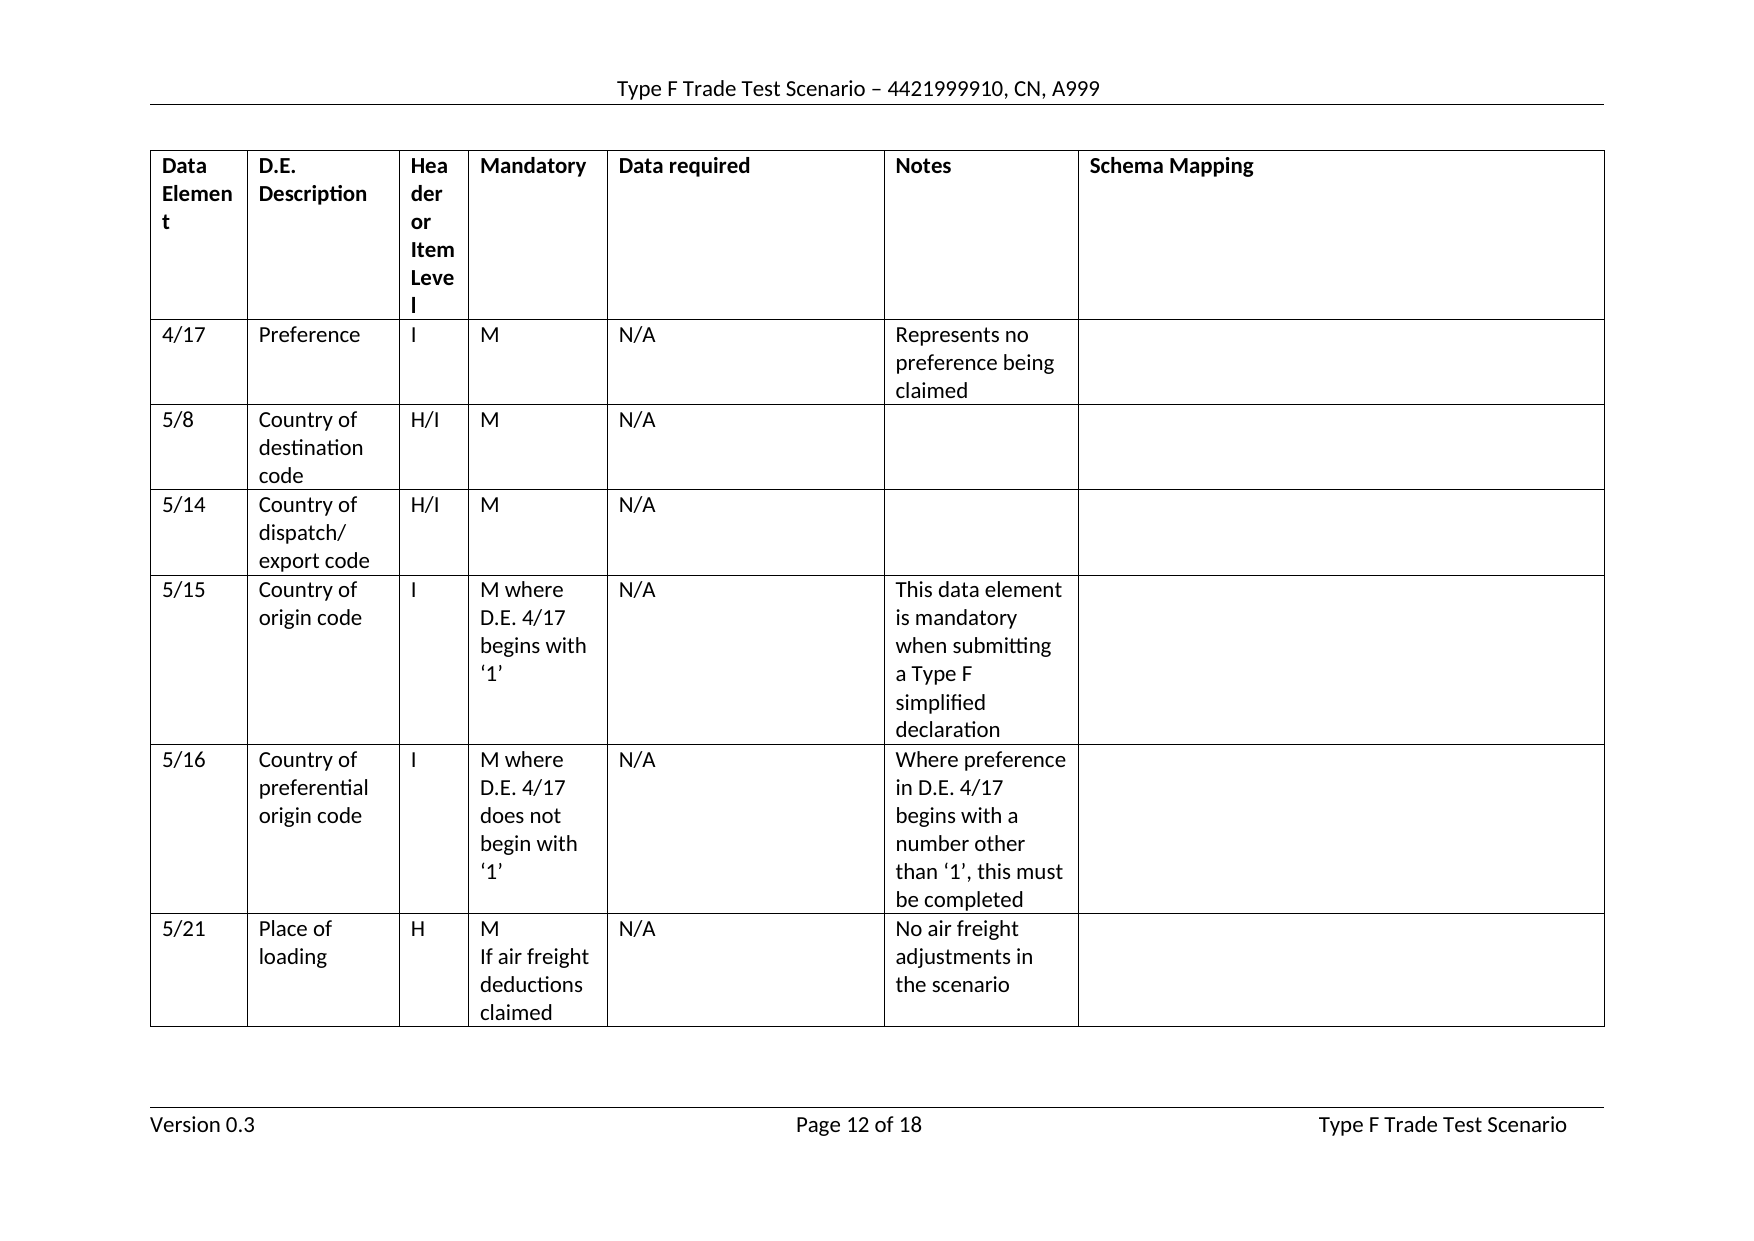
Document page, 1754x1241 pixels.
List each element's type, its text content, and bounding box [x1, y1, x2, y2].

table_cell 5/16 [151, 745, 247, 913]
table_cell M where D.E. 4/17 begins with ‘1’ [469, 576, 607, 744]
table_header Schema Mapping [1079, 151, 1604, 319]
table_cell 4/17 [151, 320, 247, 404]
table_cell N/A [608, 320, 884, 404]
table_cell M [469, 405, 607, 489]
table_cell [1079, 745, 1604, 913]
table_cell [1079, 490, 1604, 574]
table_cell Country of destination code [248, 405, 399, 489]
table_cell N/A [608, 914, 884, 1026]
table_cell Place of loading [248, 914, 399, 1026]
table_cell M If air freight deductions claimed [469, 914, 607, 1026]
table_cell H [400, 914, 468, 1026]
table_cell N/A [608, 490, 884, 574]
table_cell N/A [608, 405, 884, 489]
table_cell M [469, 320, 607, 404]
table_cell Preference [248, 320, 399, 404]
table_cell Where preference in D.E. 4/17 begins with a number other than ‘1’, this must be completed [885, 745, 1078, 913]
table_cell No air freight adjustments in the scenario [885, 914, 1078, 1026]
table_cell H/I [400, 405, 468, 489]
table_cell Country of origin code [248, 576, 399, 744]
table_cell [1079, 914, 1604, 1026]
table_cell Country of preferential origin code [248, 745, 399, 913]
table_cell N/A [608, 745, 884, 913]
table_cell 5/21 [151, 914, 247, 1026]
table_cell 5/15 [151, 576, 247, 744]
table_cell [1079, 576, 1604, 744]
table_cell I [400, 576, 468, 744]
table_cell I [400, 745, 468, 913]
table_cell [885, 405, 1078, 489]
table_cell I [400, 320, 468, 404]
table_cell M [469, 490, 607, 574]
table_header Mandatory [469, 151, 607, 319]
table_cell H/I [400, 490, 468, 574]
table_header D.E. Description [248, 151, 399, 319]
table_cell 5/14 [151, 490, 247, 574]
table_header Data Element [151, 151, 247, 319]
table_cell M where D.E. 4/17 does not begin with ‘1’ [469, 745, 607, 913]
table_header Data required [608, 151, 884, 319]
table_cell [1079, 320, 1604, 404]
table_cell N/A [608, 576, 884, 744]
table_cell 5/8 [151, 405, 247, 489]
table_cell [885, 490, 1078, 574]
table_cell This data element is mandatory when submitting a Type F simplified declaration [885, 576, 1078, 744]
table_header Header or Item Level [400, 151, 468, 319]
table_cell Country of dispatch/ export code [248, 490, 399, 574]
table_cell [1079, 405, 1604, 489]
table_header Notes [885, 151, 1078, 319]
table_cell Represents no preference being claimed [885, 320, 1078, 404]
